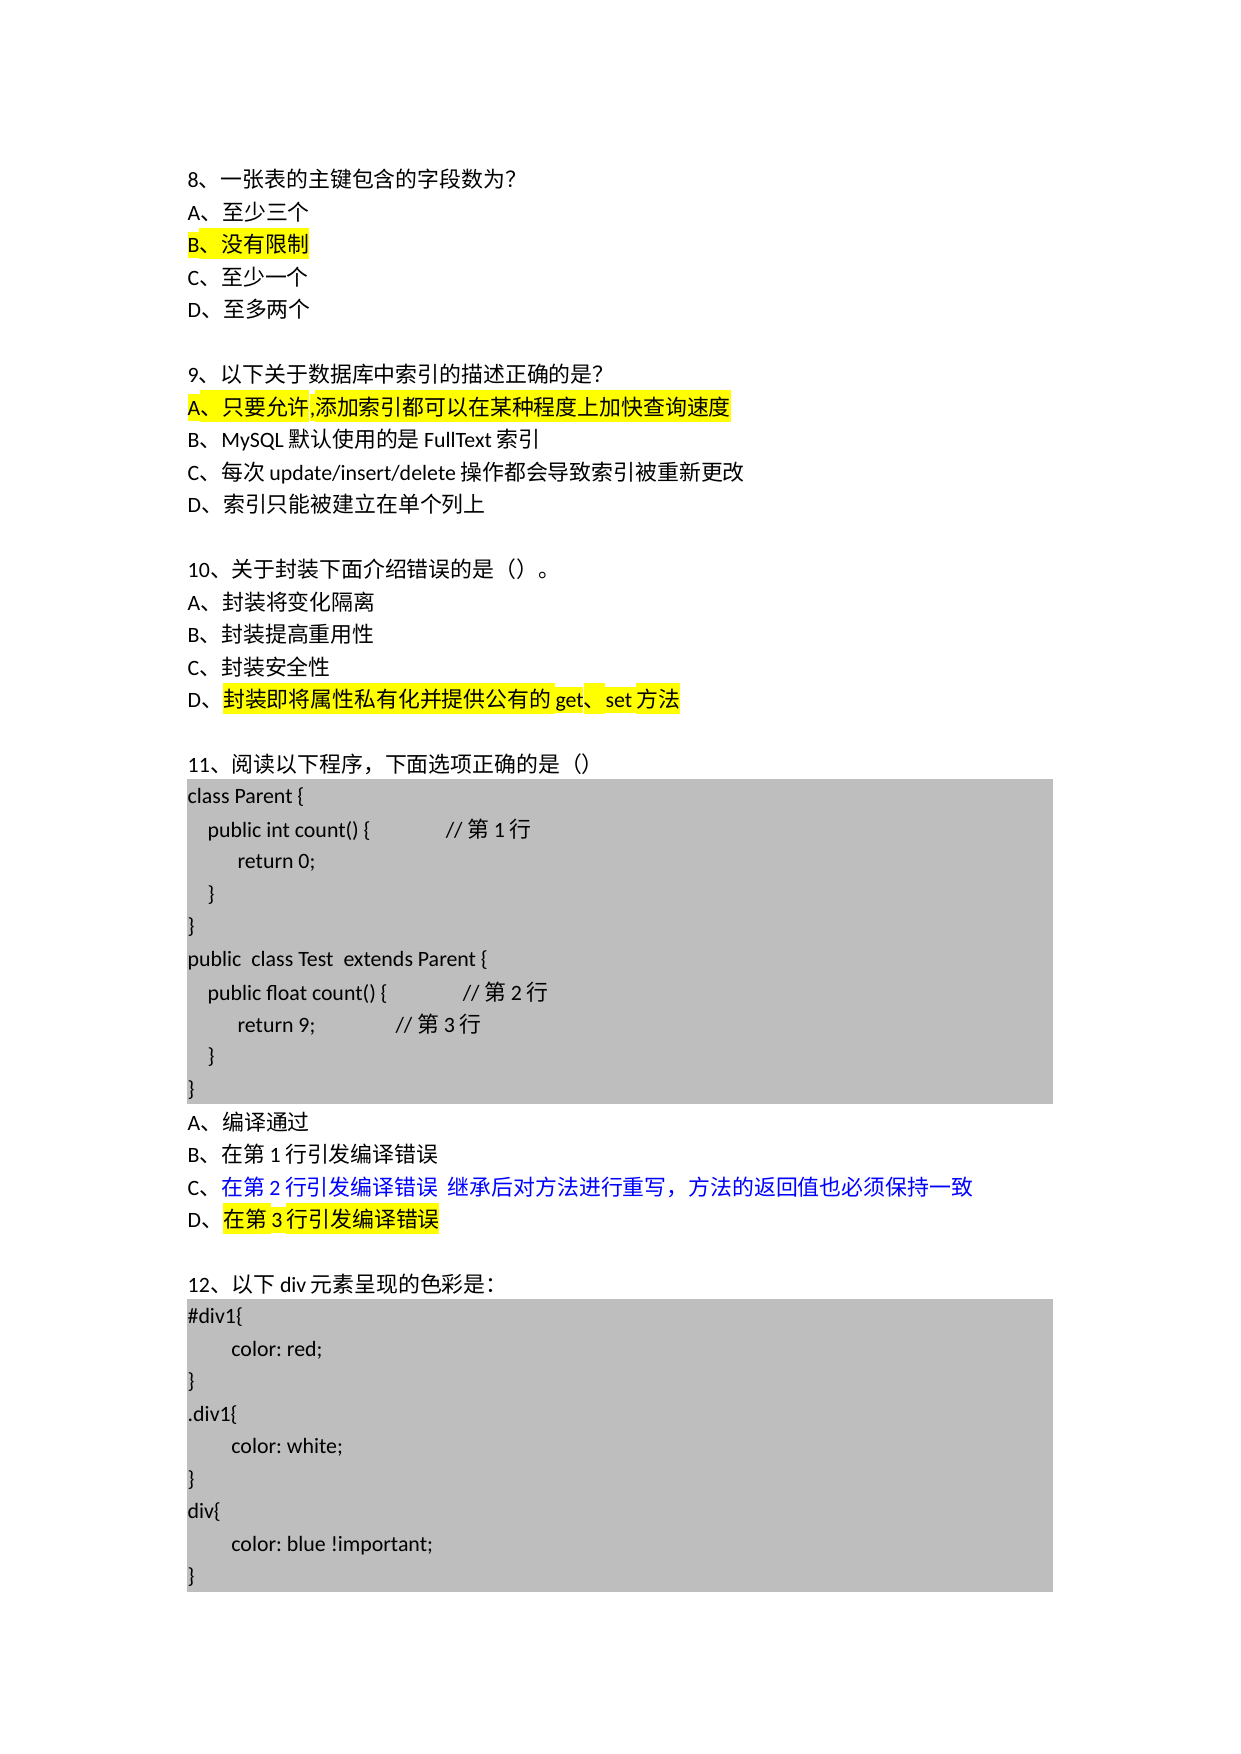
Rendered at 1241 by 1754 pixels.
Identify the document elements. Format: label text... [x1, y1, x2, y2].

list public float count() { // 第2行 [187, 974, 1053, 1007]
list C、每次update/insert/delete操作都会导致索引被重新更改 [187, 454, 1053, 487]
list D、至多两个 [187, 292, 1053, 324]
list } [187, 877, 1053, 909]
text C、封装安全性 [187, 649, 1053, 682]
list return 0; [187, 844, 1053, 877]
list B、没有限制 [187, 227, 1053, 259]
list } [187, 1559, 1053, 1592]
text 10、关于封装下面介绍错误的是（）。 [187, 552, 1053, 584]
list } [187, 909, 1053, 942]
list div{ [187, 1494, 1053, 1527]
list 12、以下div元素呈现的色彩是： [187, 1267, 1053, 1299]
text A、编译通过 [187, 1104, 1053, 1137]
list 9、以下关于数据库中索引的描述正确的是？ [187, 357, 1053, 389]
list A、只要允许,添加索引都可以在某种程度上加快查询速度 [187, 389, 1053, 422]
list D、索引只能被建立在单个列上 [187, 487, 1053, 519]
list } [187, 1364, 1053, 1397]
text A、封装将变化隔离 [187, 584, 1053, 617]
text B、在第1行引发编译错误 [187, 1137, 1053, 1169]
list class Parent { [187, 779, 1053, 812]
list return 9; // 第3行 [187, 1007, 1053, 1039]
list A、至少三个 [187, 194, 1053, 227]
text D、在第3行引发编译错误 [187, 1202, 1053, 1234]
list color: white; [187, 1429, 1053, 1462]
list .div1{ [187, 1397, 1053, 1429]
text C、在第2行引发编译错误 继承后对方法进行重写，方法的返回值也必须保持一致 [187, 1169, 1053, 1202]
list 8、一张表的主键包含的字段数为？ [187, 162, 1053, 194]
list #div1{ [187, 1299, 1053, 1332]
list } [187, 1039, 1053, 1072]
list public int count() { // 第1行 [187, 812, 1053, 844]
text B、封装提高重用性 [187, 617, 1053, 649]
list color: red; [187, 1332, 1053, 1364]
list public class Test extends Parent { [187, 942, 1053, 974]
text D、封装即将属性私有化并提供公有的get、set方法 [187, 682, 1053, 714]
list } [187, 1072, 1053, 1104]
list B、MySQL默认使用的是FullText索引 [187, 422, 1053, 454]
list C、至少一个 [187, 259, 1053, 292]
list } [187, 1462, 1053, 1494]
list color: blue !important; [187, 1527, 1053, 1559]
text 11、阅读以下程序，下面选项正确的是（） [187, 747, 1053, 779]
